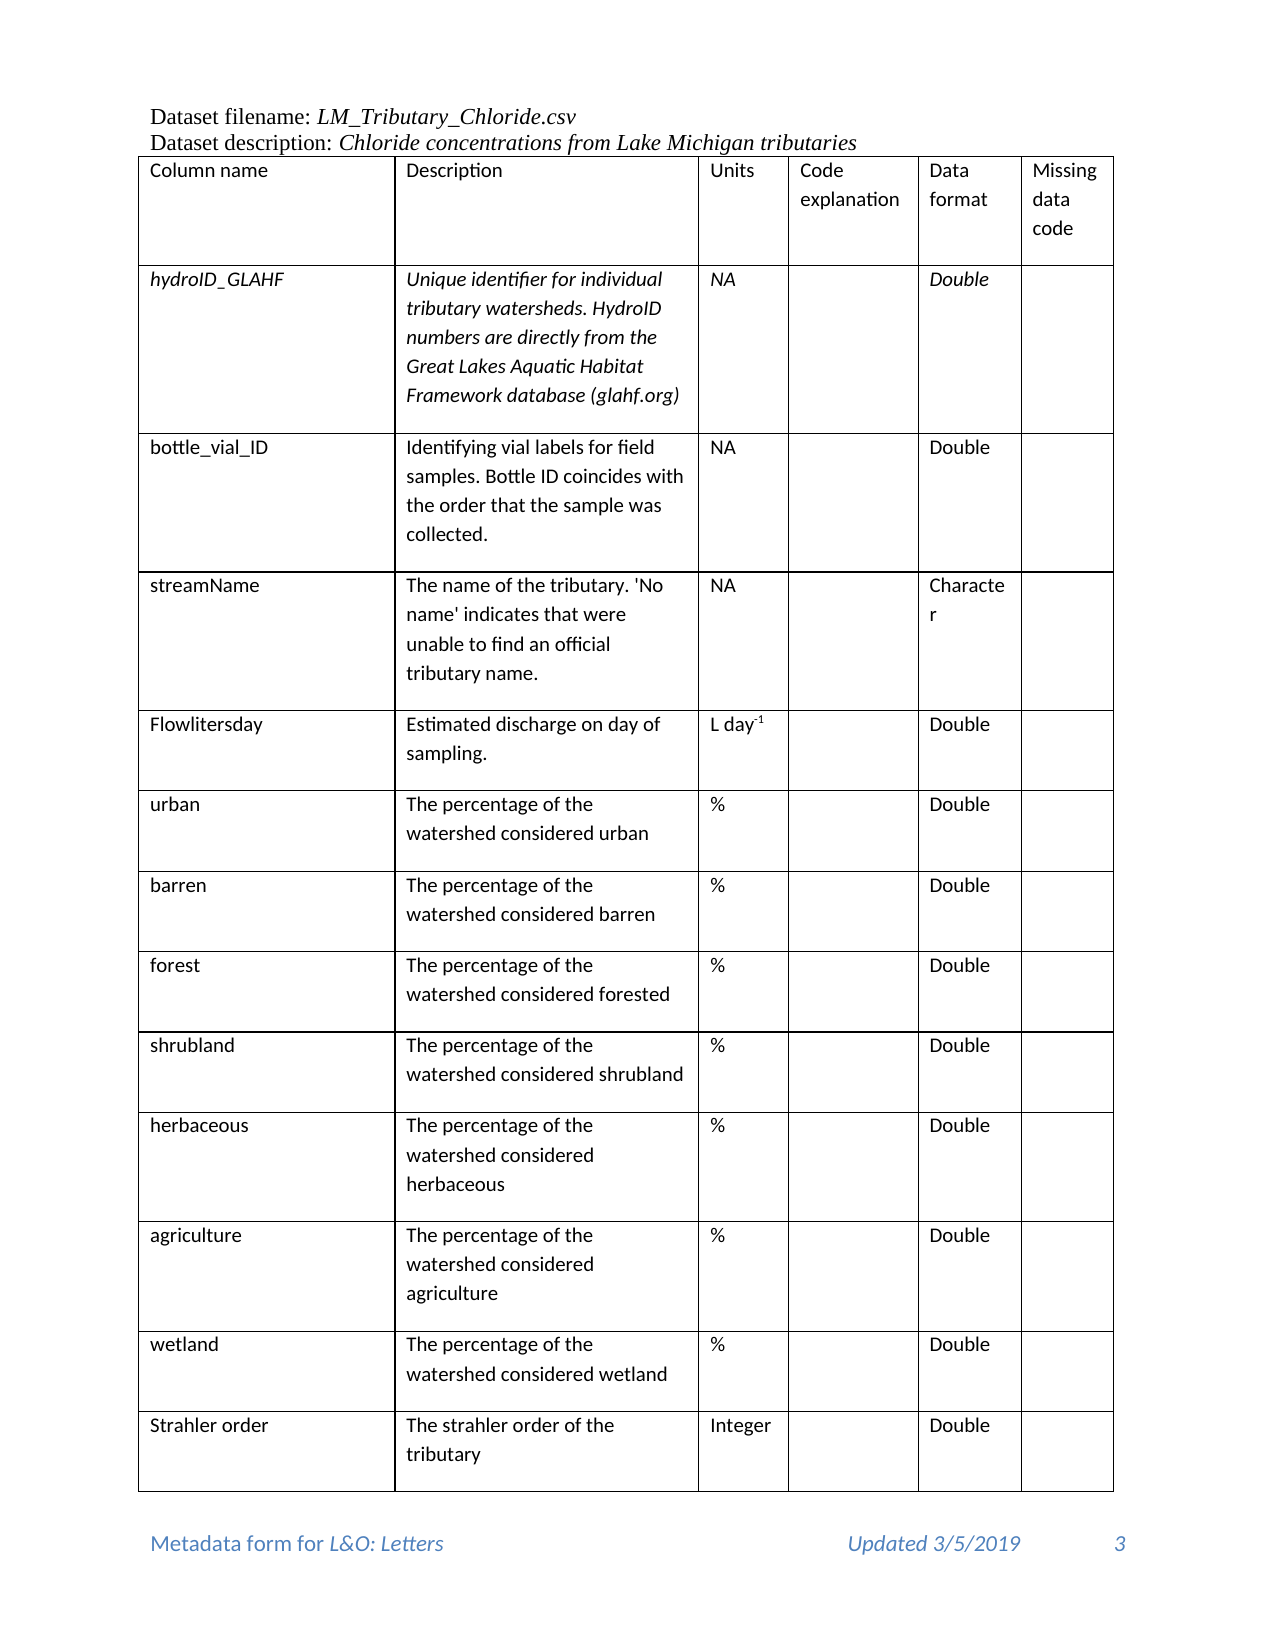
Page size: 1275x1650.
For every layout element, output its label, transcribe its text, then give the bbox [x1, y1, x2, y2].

table_cell shrubland [139, 1033, 394, 1112]
table_cell herbaceous [139, 1113, 394, 1221]
table_cell % [699, 1332, 788, 1411]
table_cell The percentage of the watershed considered wetland [396, 1332, 698, 1411]
table_cell The strahler order of the tributary [396, 1412, 698, 1491]
table_cell [789, 952, 918, 1031]
table_cell streamName [139, 573, 394, 710]
table_cell [1022, 872, 1113, 951]
table_cell [789, 711, 918, 790]
table_cell [789, 434, 918, 571]
table_cell Double [919, 1033, 1021, 1112]
table_cell % [699, 952, 788, 1031]
table_cell [789, 266, 918, 433]
table_cell [789, 1412, 918, 1491]
table_cell [789, 1222, 918, 1331]
table_cell [1022, 1222, 1113, 1331]
table_cell Double [919, 872, 1021, 951]
table_header Column name [139, 157, 394, 265]
table_cell Double [919, 711, 1021, 790]
table_cell [1022, 1113, 1113, 1221]
table_cell The percentage of the watershed considered agriculture [396, 1222, 698, 1331]
table_cell [1022, 711, 1113, 790]
text Dataset description: Chloride concentrations from Lake Michigan tributaries [150, 129, 1125, 156]
table_cell Double [919, 791, 1021, 871]
table_cell Double [919, 1113, 1021, 1221]
table_cell [1022, 1412, 1113, 1491]
table_cell The name of the tributary. 'No name' indicates that were unable to find an official tributary name. [396, 573, 698, 710]
table_cell Double [919, 266, 1021, 433]
table_cell Estimated discharge on day of sampling. [396, 711, 698, 790]
table_cell barren [139, 872, 394, 951]
table_cell [789, 872, 918, 951]
table_cell % [699, 791, 788, 871]
table_cell The percentage of the watershed considered shrubland [396, 1033, 698, 1112]
table_cell forest [139, 952, 394, 1031]
table_cell The percentage of the watershed considered urban [396, 791, 698, 871]
table_cell Character [919, 573, 1021, 710]
table_cell [789, 1113, 918, 1221]
table_cell Integer [699, 1412, 788, 1491]
table_cell Double [919, 952, 1021, 1031]
table_cell [1022, 1332, 1113, 1411]
table_cell bottle_vial_ID [139, 434, 394, 571]
table_header Data format [919, 157, 1021, 265]
table_cell Flowlitersday [139, 711, 394, 790]
table_cell NA [699, 434, 788, 571]
table_cell % [699, 1113, 788, 1221]
table_cell % [699, 1222, 788, 1331]
table_cell [789, 1332, 918, 1411]
table_cell Identifying vial labels for field samples. Bottle ID coincides with the order that the sample was collected. [396, 434, 698, 571]
table_cell [1022, 952, 1113, 1031]
table_cell [789, 573, 918, 710]
table_cell hydroID_GLAHF [139, 266, 394, 433]
table_cell Unique identifier for individual tributary watersheds. HydroID numbers are directly from the Great Lakes Aquatic Habitat Framework database (glahf.org) [396, 266, 698, 433]
table_header Missing data code [1022, 157, 1113, 265]
table_cell % [699, 1033, 788, 1112]
table_cell agriculture [139, 1222, 394, 1331]
table_cell [1022, 434, 1113, 571]
table_cell The percentage of the watershed considered forested [396, 952, 698, 1031]
table_cell NA [699, 573, 788, 710]
table_cell [1022, 573, 1113, 710]
table_cell Double [919, 1412, 1021, 1491]
table_header Description [396, 157, 698, 265]
table_cell The percentage of the watershed considered barren [396, 872, 698, 951]
table_cell [1022, 791, 1113, 871]
table_cell % [699, 872, 788, 951]
table_cell NA [699, 266, 788, 433]
table_cell Double [919, 1332, 1021, 1411]
table_cell [1022, 1033, 1113, 1112]
table_cell wetland [139, 1332, 394, 1411]
table_header Units [699, 157, 788, 265]
table_cell urban [139, 791, 394, 871]
table_cell L day-1 [699, 711, 788, 790]
table_cell The percentage of the watershed considered herbaceous [396, 1113, 698, 1221]
text Dataset filename: LM_Tributary_Chloride.csv [150, 103, 1125, 129]
table_cell Double [919, 434, 1021, 571]
table_cell [1022, 266, 1113, 433]
table_cell [789, 791, 918, 871]
table_cell Double [919, 1222, 1021, 1331]
table_cell [789, 1033, 918, 1112]
table_header Code explanation [789, 157, 918, 265]
table_cell Strahler order [139, 1412, 394, 1491]
